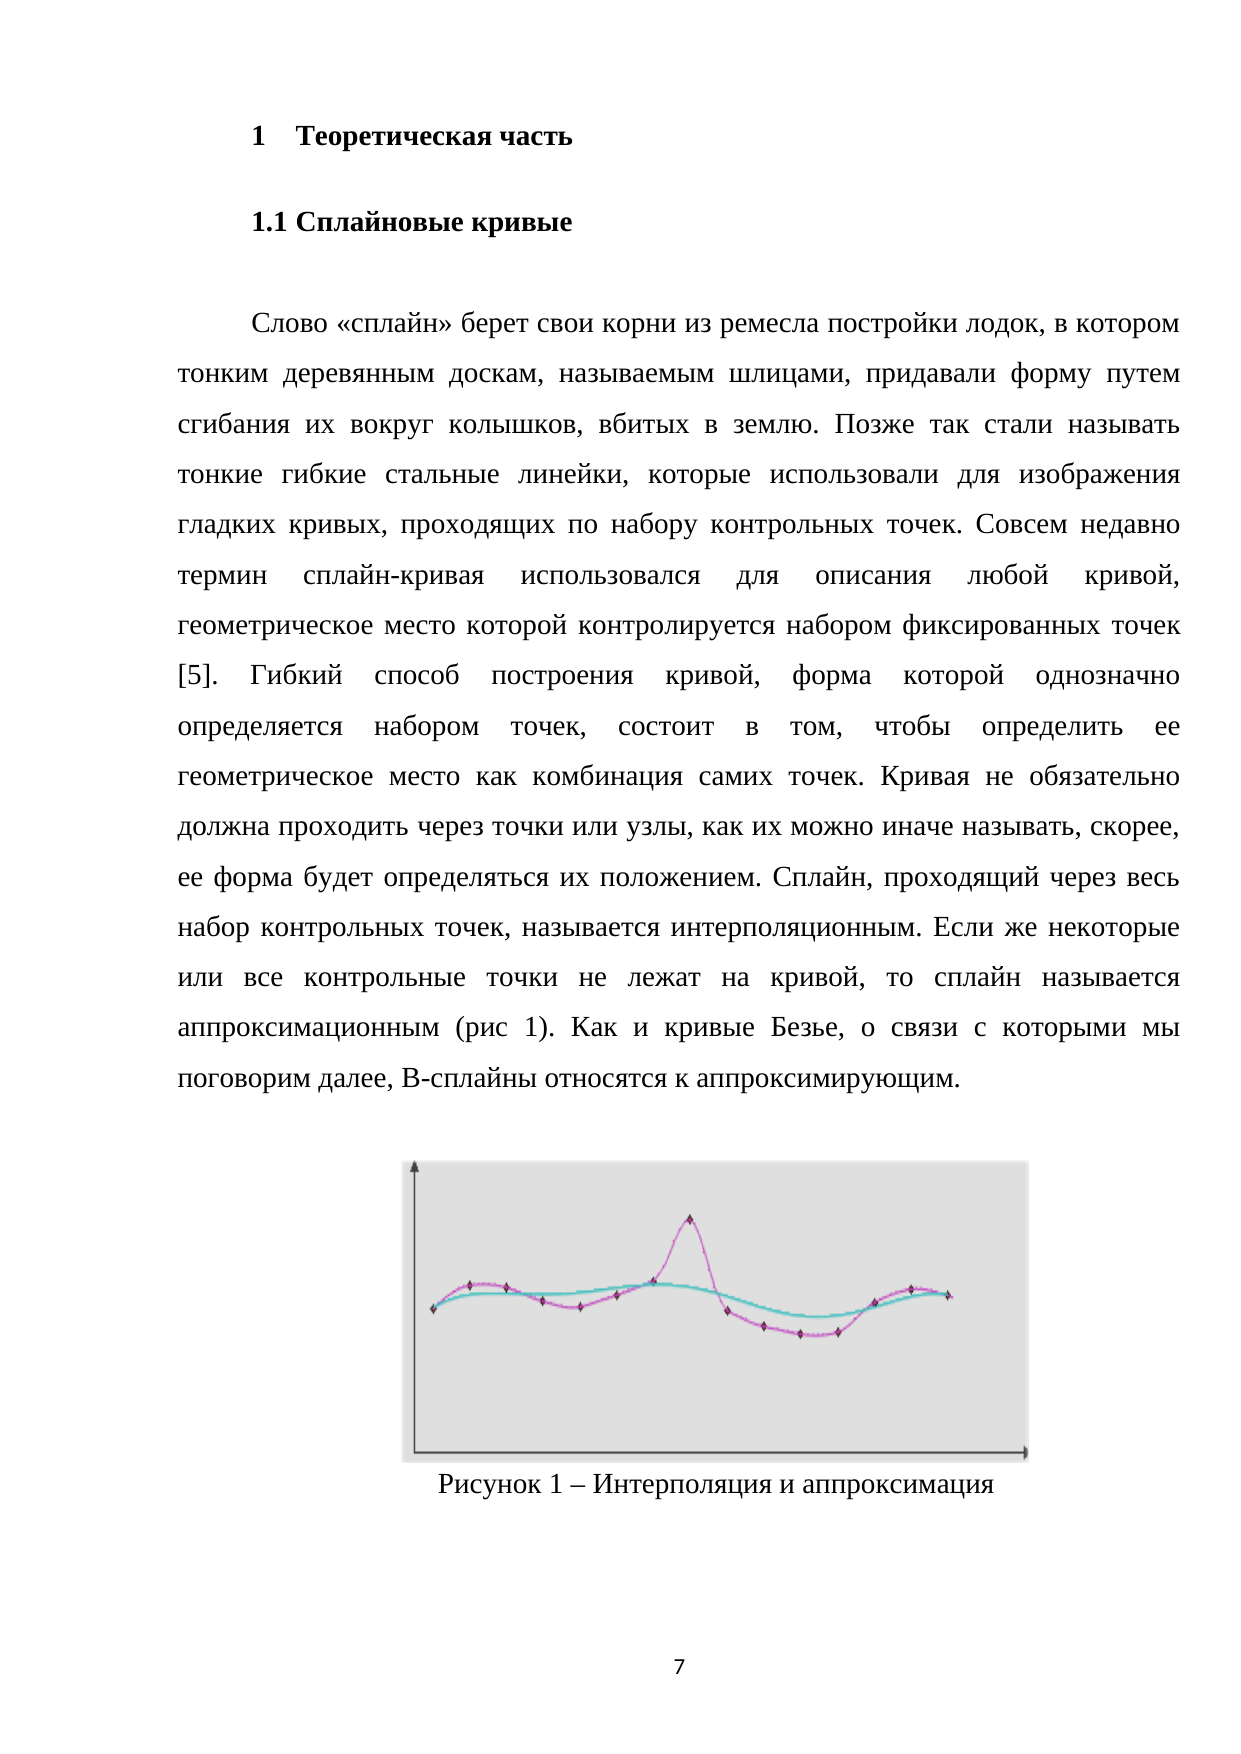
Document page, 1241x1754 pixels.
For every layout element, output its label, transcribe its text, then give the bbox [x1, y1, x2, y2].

text Слово «сплайн» берет свои корни из ремесла постройки лодок, в котором тонким деревянным доскам, называемым шлицами, придавали форму путем сгибания их вокруг колышков, вбитых в землю. Позже так стали называть тонкие гибкие стальные линейки, которые использовали для изображения гладких кривых, проходящих по набору контрольных точек. Совсем недавно термин сплайн-кривая использовался для описания любой кривой, геометрическое место которой контролируется набором фиксированных точек [5]. Гибкий способ построения кривой, форма которой однозначно определяется набором точек, состоит в том, чтобы определить ее геометрическое место как комбинация самих точек. Кривая не обязательно должна проходить через точки или узлы, как их можно иначе называть, скорее, ее форма будет определяться их положением. Сплайн, проходящий через весь набор контрольных точек, называется интерполяционным. Если же некоторые или все контрольные точки не лежат на кривой, то сплайн называется аппроксимационным (рис 1). Как и кривые Безье, о связи с которыми мы поговорим далее, B-сплайны относятся к аппроксимирующим. [177, 305, 1181, 1093]
subtitle Теоретическая часть [251, 118, 1181, 152]
text Сплайновые кривые [251, 204, 1181, 238]
text Рисунок 1 – Интерполяция и аппроксимация [177, 1466, 1181, 1499]
picture [405, 1164, 1025, 1461]
